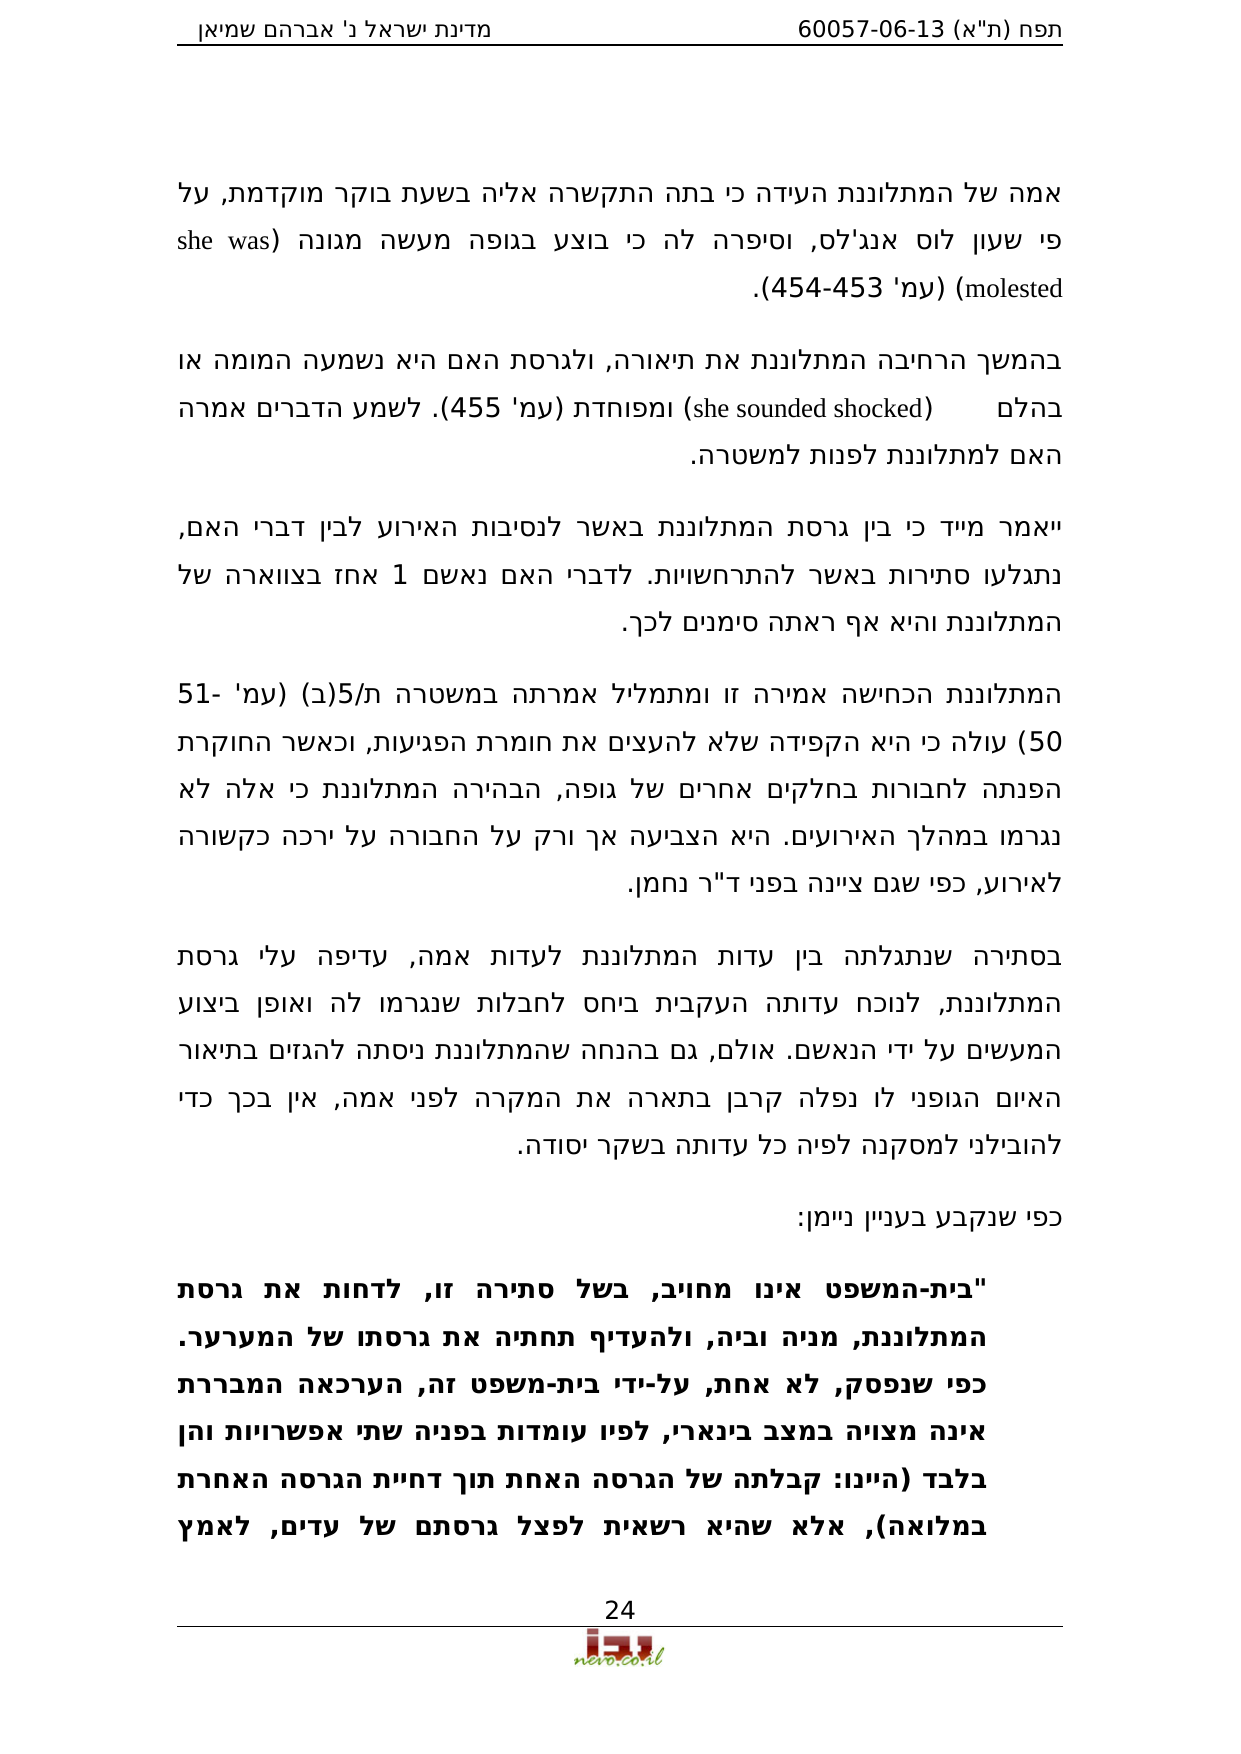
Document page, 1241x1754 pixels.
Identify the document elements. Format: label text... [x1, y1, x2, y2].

title כפי שנקבע בעניין ניימן: [177, 1201, 1063, 1233]
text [177, 1274, 988, 1542]
title המתלוננת הכחישה אמירה זו ומתמליל אמרתה במשטרה ת/5(ב) (עמ' 51-50) עולה כי היא הקפידה שלא להעצים את חומרת הפגיעות, וכאשר החוקרת הפנתה לחבורות בחלקים אחרים של גופה, הבהירה המתלוננת כי אלה לא נגרמו במהלך האירועים. היא הצביעה אך ורק על החבורה על ירכה כקשורה לאירוע, כפי שגם ציינה בפני ד"ר נחמן. [177, 678, 1063, 899]
title בסתירה שנתגלתה בין עדות המתלוננת לעדות אמה, עדיפה עלי גרסת המתלוננת, לנוכח עדותה העקבית ביחס לחבלות שנגרמו לה ואופן ביצוע המעשים על ידי הנאשם. אולם, גם בהנחה שהמתלוננת ניסתה להגזים בתיאור האיום הגופני לו נפלה קרבן בתארה את המקרה לפני אמה, אין בכך כדי להובילני למסקנה לפיה כל עדותה בשקר יסודה. [177, 940, 1063, 1161]
title אמה של המתלוננת העידה כי בתה התקשרה אליה בשעת בוקר מוקדמת, על פי שעון לוס אנג'לס, וסיפרה לה כי בוצע בגופה מעשה מגונה (she was molested) (עמ' 454-453). [177, 177, 1063, 304]
title בהמשך הרחיבה המתלוננת את תיאורה, ולגרסת האם היא נשמעה המומה או בהלם (she sounded shocked) ומפוחדת (עמ' 455). לשמע הדברים אמרה האם למתלוננת לפנות למשטרה. [177, 344, 1063, 471]
title ייאמר מייד כי בין גרסת המתלוננת באשר לנסיבות האירוע לבין דברי האם, נתגלעו סתירות באשר להתרחשויות. לדברי האם נאשם 1 אחז בצווארה של המתלוננת והיא אף ראתה סימנים לכך. [177, 512, 1063, 638]
picture [574, 1628, 666, 1667]
